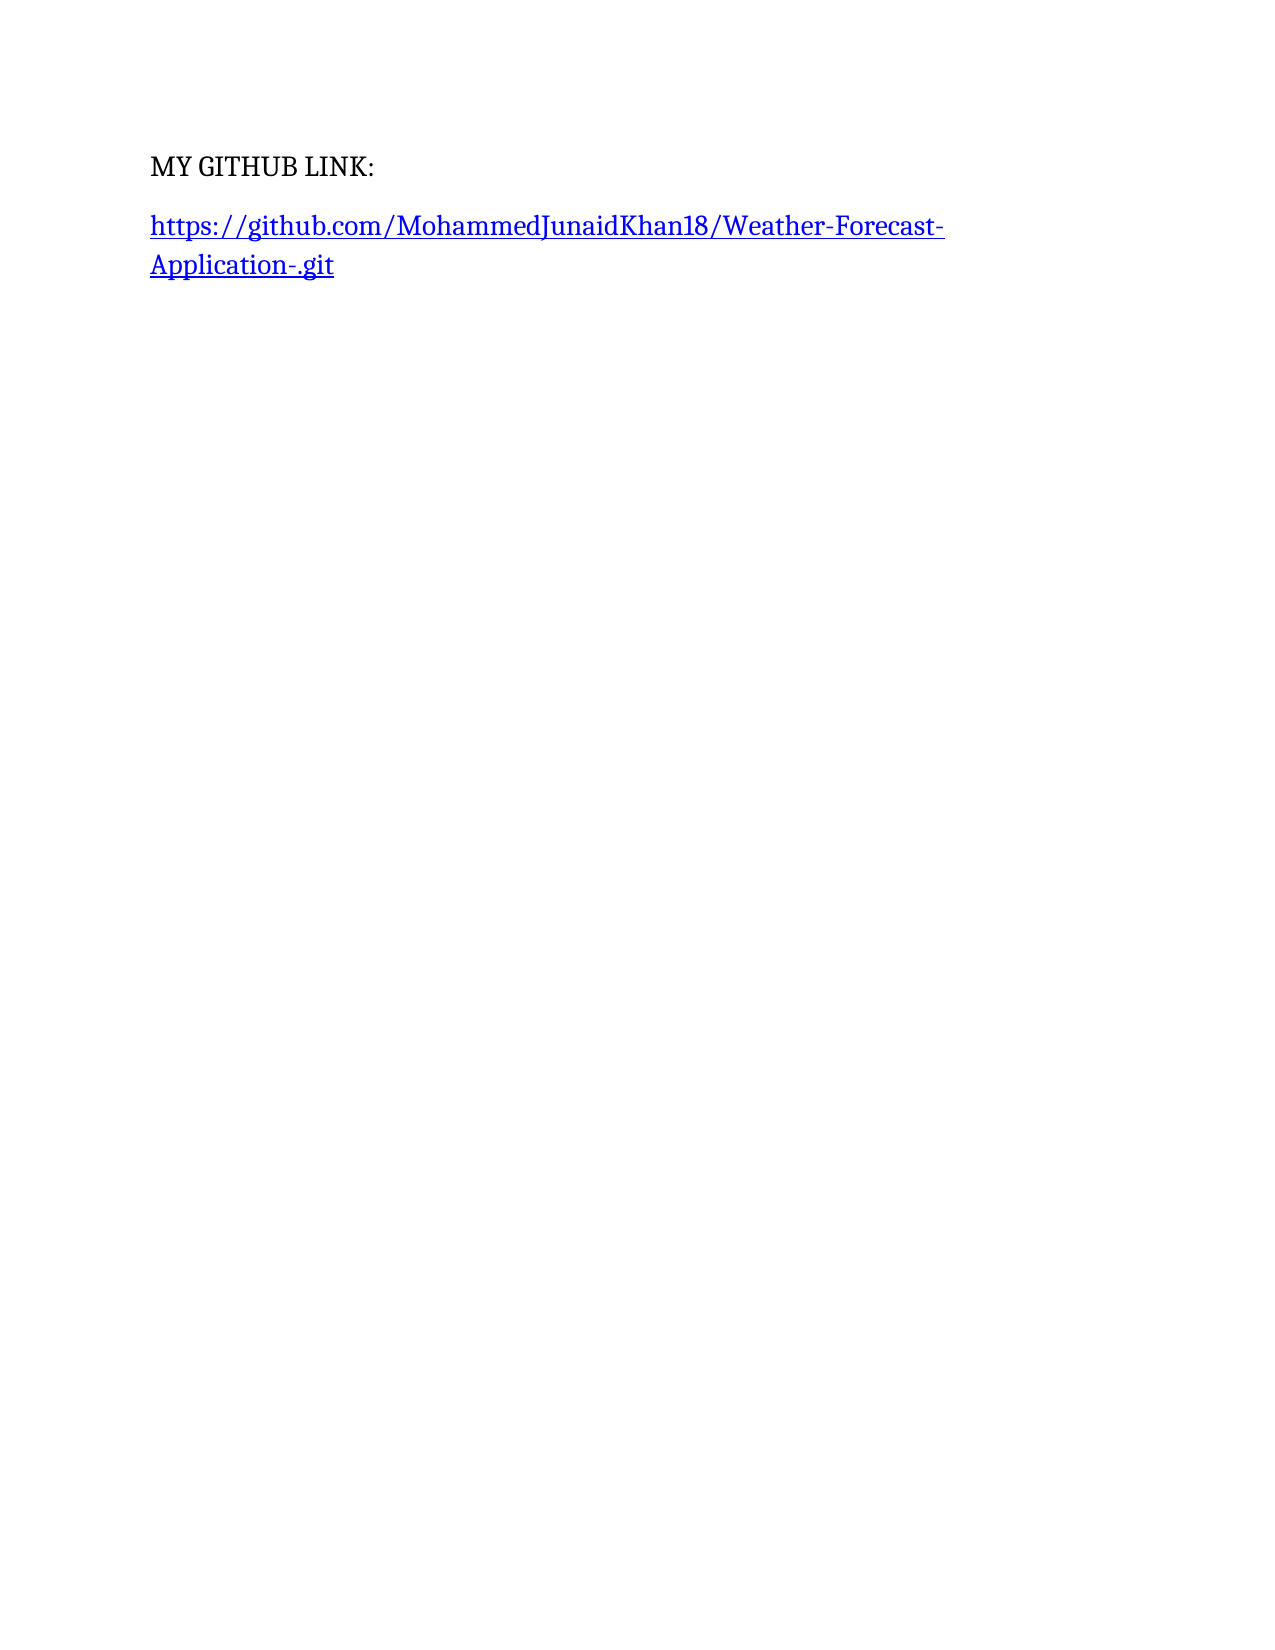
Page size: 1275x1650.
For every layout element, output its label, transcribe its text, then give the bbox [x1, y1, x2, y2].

text MY GITHUB LINK: [150, 150, 1125, 183]
text https://github.com/MohammedJunaidKhan18/Weather-Forecast-Application-.git [150, 209, 1125, 281]
